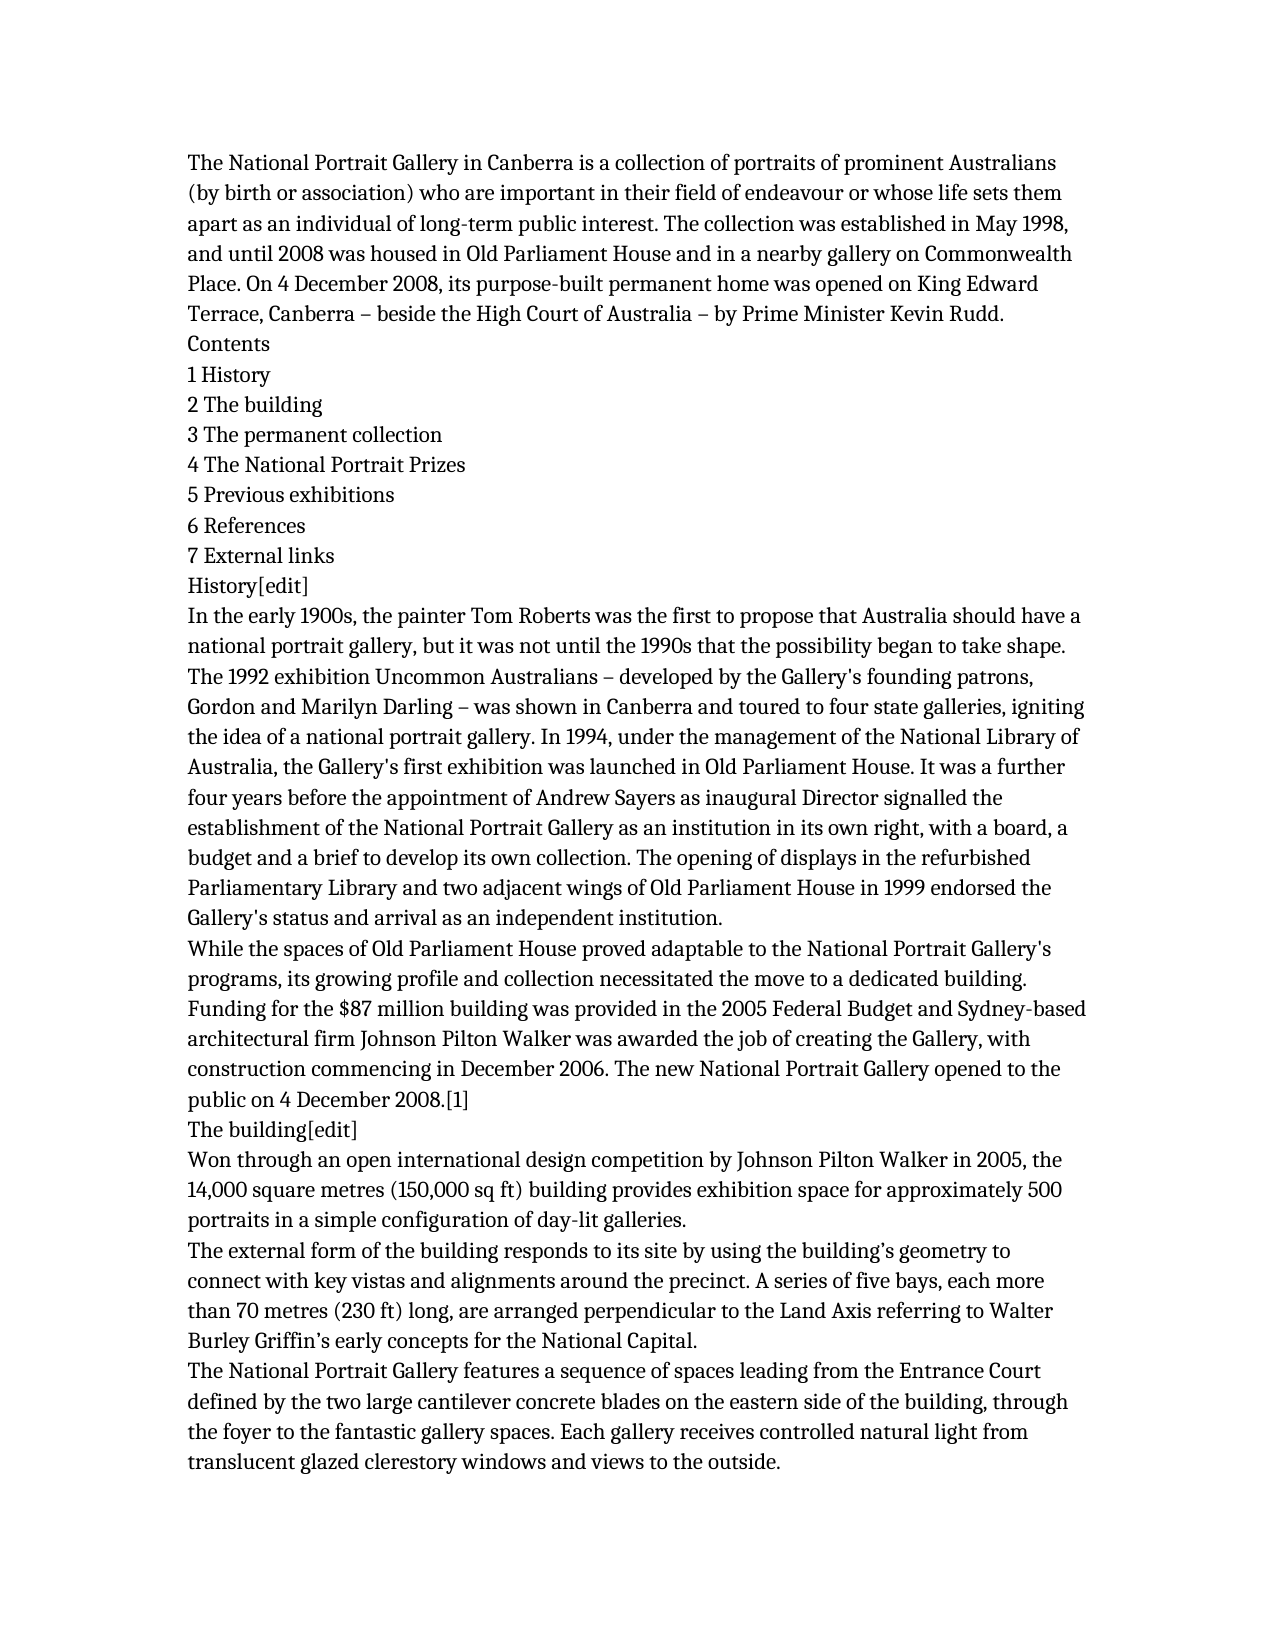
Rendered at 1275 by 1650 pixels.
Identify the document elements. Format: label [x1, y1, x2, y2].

text [187, 150, 1087, 1475]
